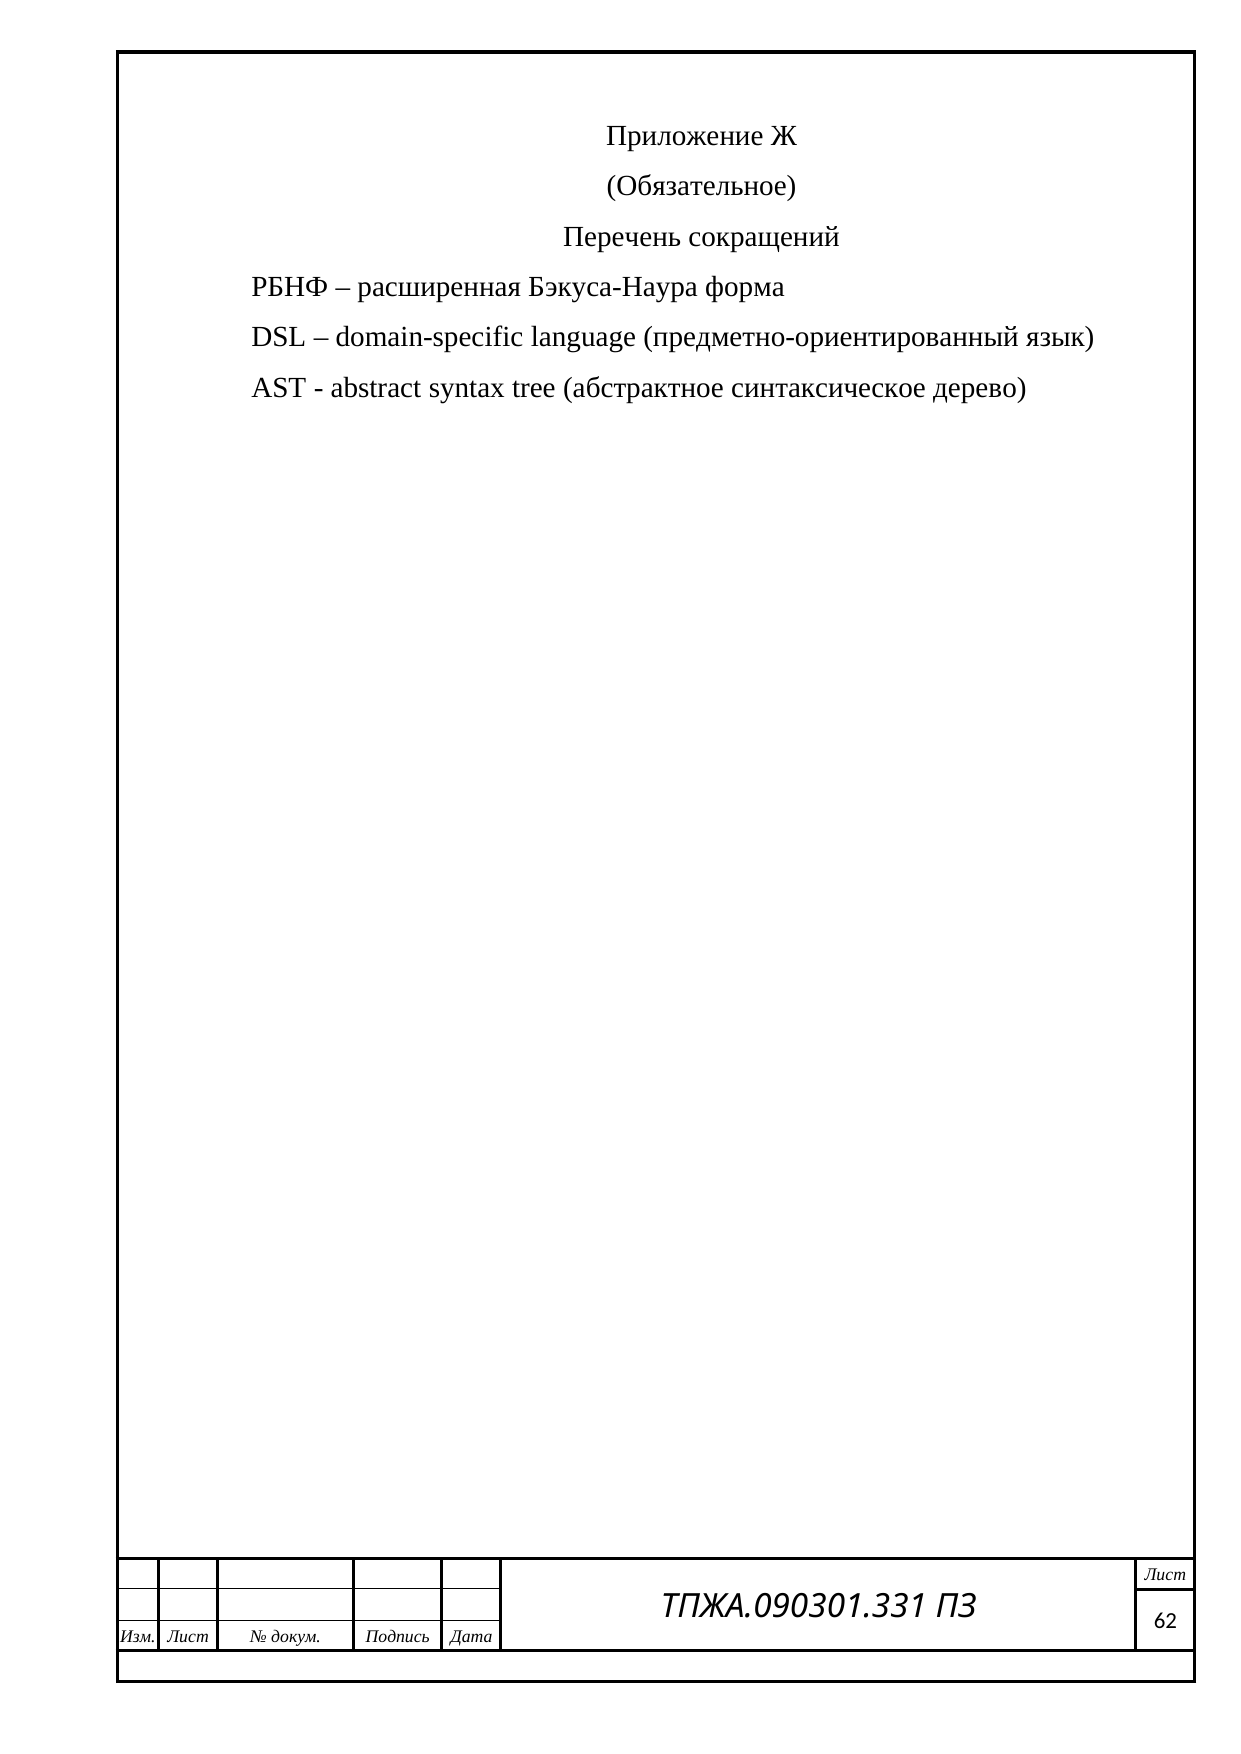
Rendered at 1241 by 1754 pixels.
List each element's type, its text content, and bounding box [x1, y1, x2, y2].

text РБНФ – расширенная Бэкуса-Наура форма [177, 269, 1152, 303]
text (Обязательное) [177, 168, 1152, 202]
text AST - abstract syntax tree (абстрактное синтаксическое дерево) [177, 370, 1152, 403]
text Приложение Ж [177, 118, 1152, 152]
text Перечень сокращений [177, 219, 1152, 252]
text DSL – domain-specific language (предметно-ориентированный язык) [177, 319, 1152, 353]
